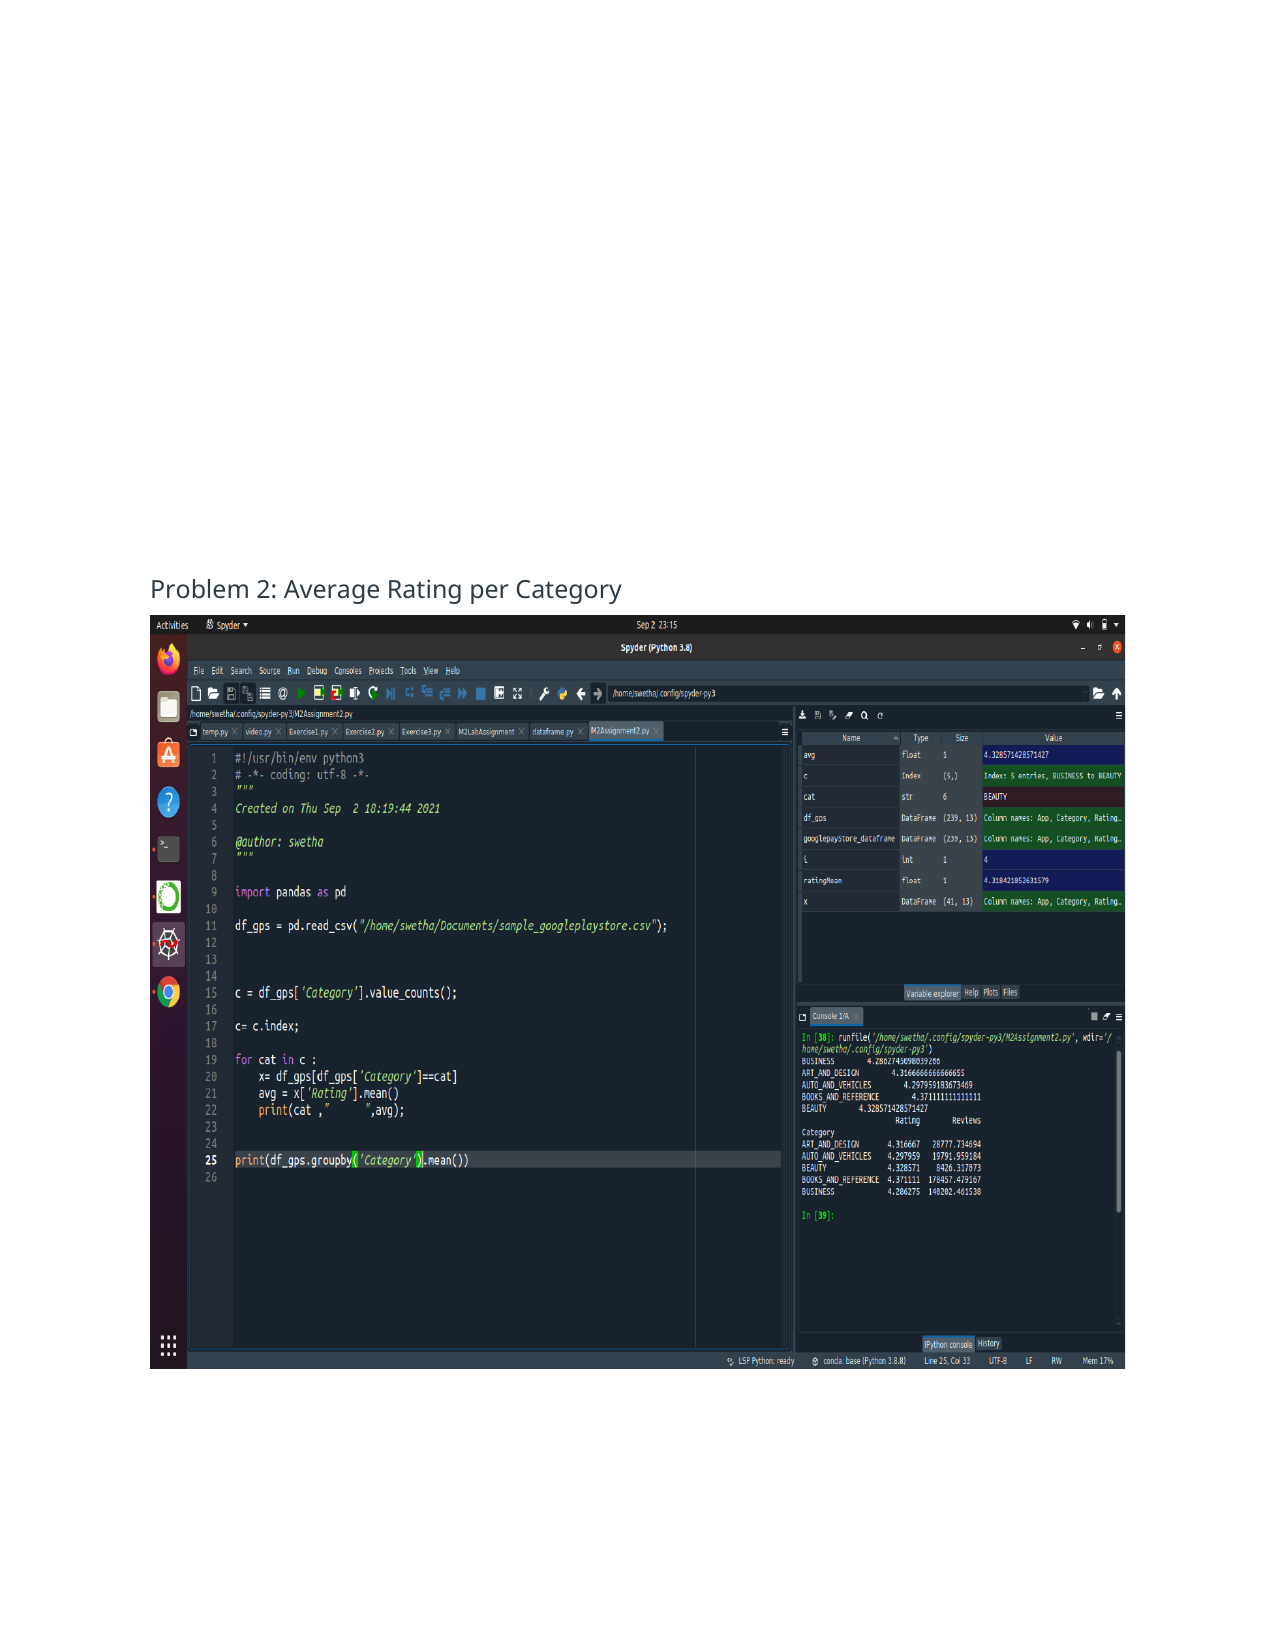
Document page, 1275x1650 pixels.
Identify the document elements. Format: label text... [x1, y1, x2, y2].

subtitle Problem 2: Average Rating per Category [150, 572, 1125, 606]
picture [150, 615, 1125, 1369]
